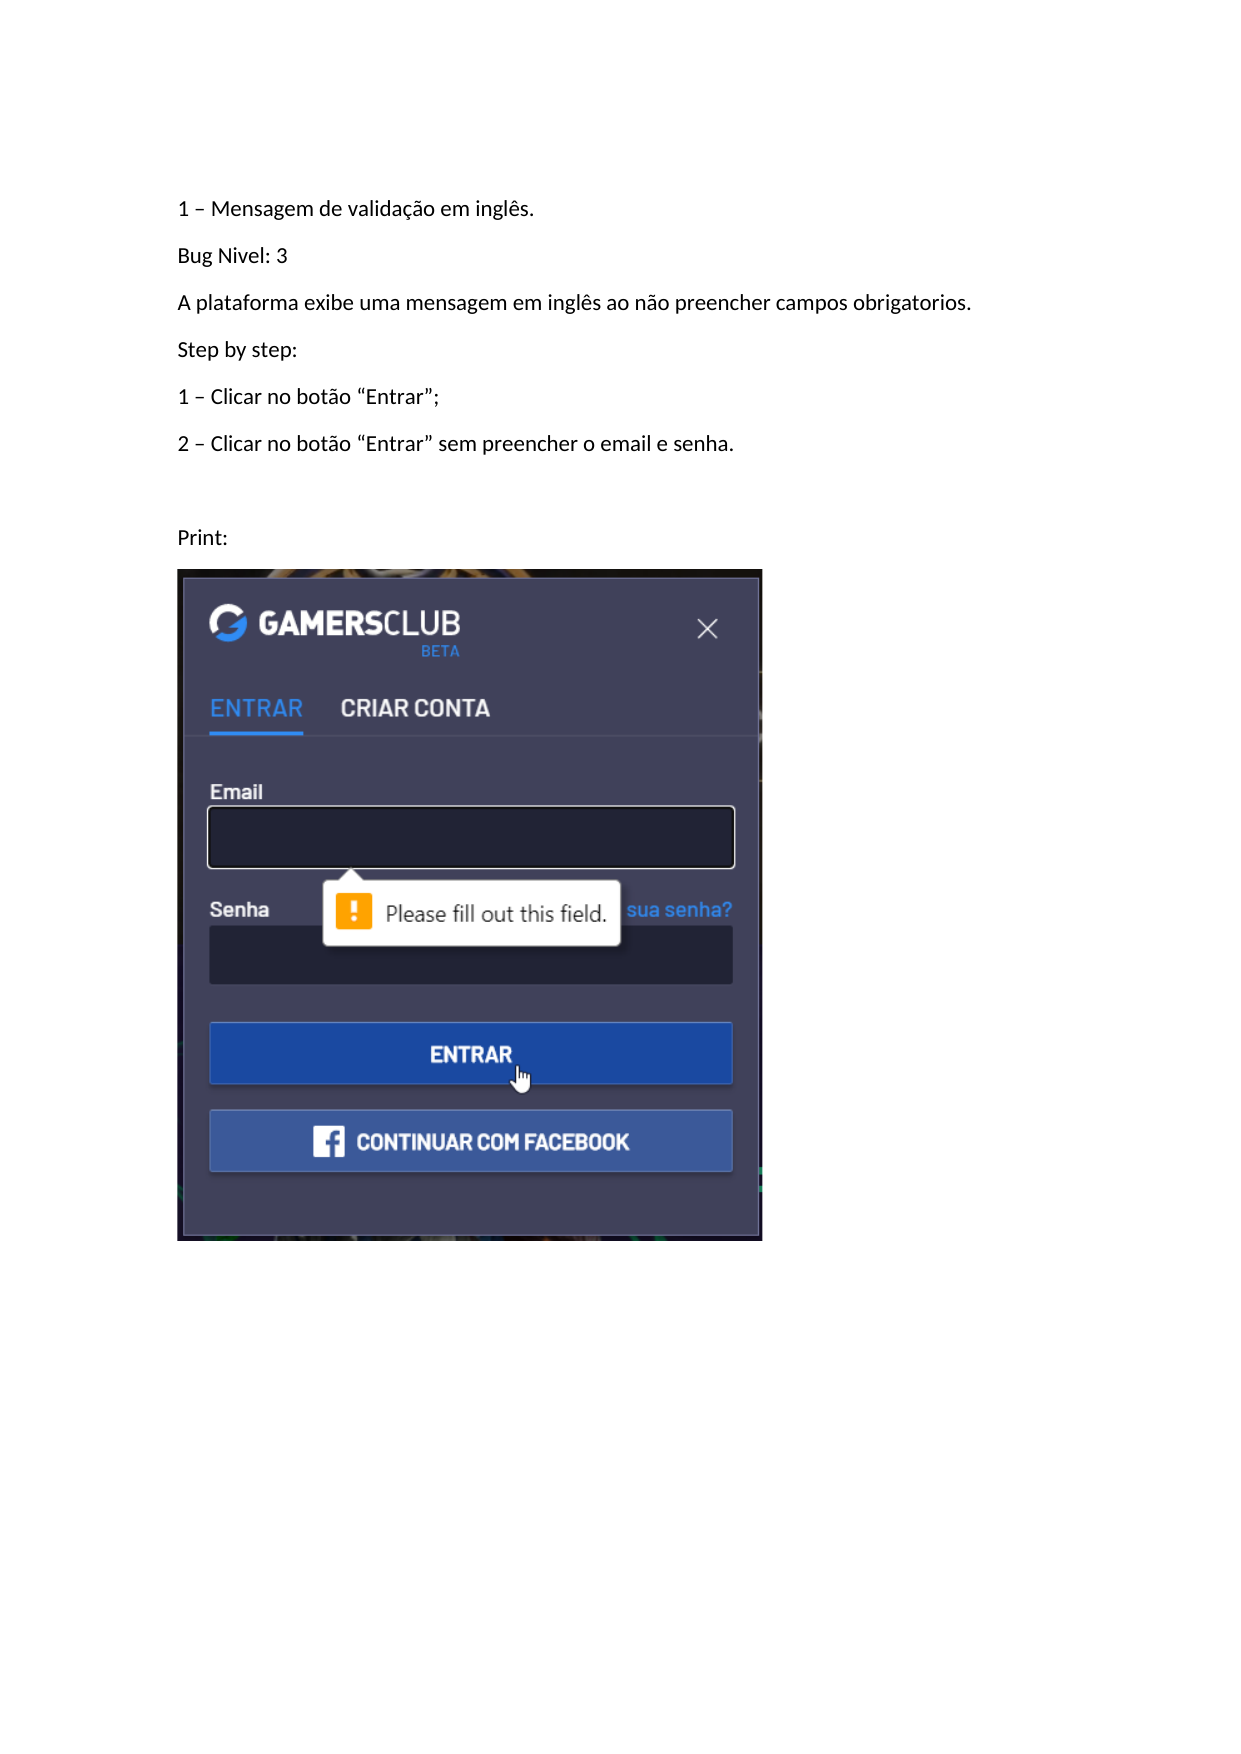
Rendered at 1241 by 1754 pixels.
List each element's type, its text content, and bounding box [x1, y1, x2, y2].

text 1 – Mensagem de validação em inglês. [177, 194, 1063, 222]
picture [177, 569, 763, 1241]
text 1 – Clicar no botão “Entrar”; [177, 382, 1063, 410]
text Step by step: [177, 335, 1063, 363]
text Bug Nivel: 3 [177, 241, 1063, 269]
text A plataforma exibe uma mensagem em inglês ao não preencher campos obrigatorios. [177, 288, 1063, 316]
text Print: [177, 523, 1063, 551]
text 2 – Clicar no botão “Entrar” sem preencher o email e senha. [177, 429, 1063, 457]
